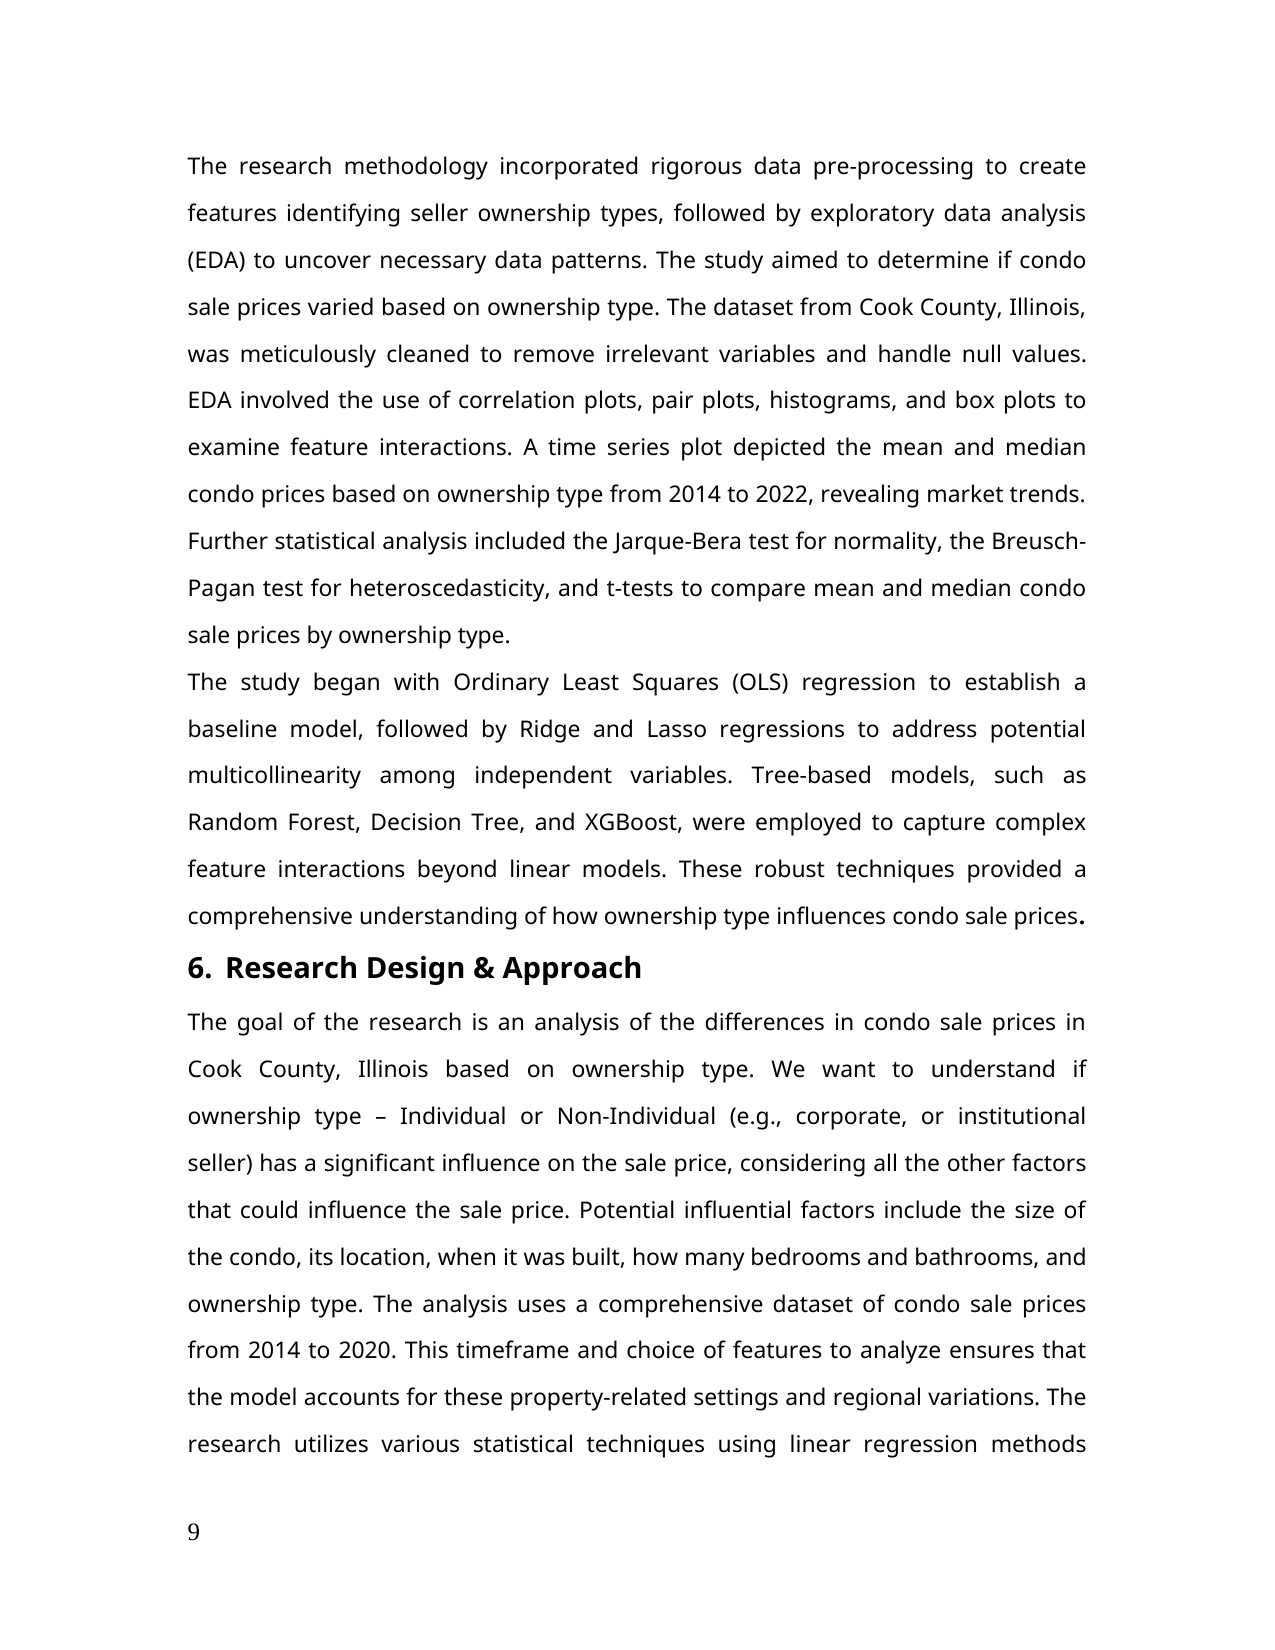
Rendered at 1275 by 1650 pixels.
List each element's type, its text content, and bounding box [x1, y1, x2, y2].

text The research methodology incorporated rigorous data pre-processing to create features identifying seller ownership types, followed by exploratory data analysis (EDA) to uncover necessary data patterns. The study aimed to determine if condo sale prices varied based on ownership type. The dataset from Cook County, Illinois, was meticulously cleaned to remove irrelevant variables and handle null values. EDA involved the use of correlation plots, pair plots, histograms, and box plots to examine feature interactions. A time series plot depicted the mean and median condo prices based on ownership type from 2014 to 2022, revealing market trends. Further statistical analysis included the Jarque-Bera test for normality, the Breusch-Pagan test for heteroscedasticity, and t-tests to compare mean and median condo sale prices by ownership type. [187, 150, 1087, 650]
text The study began with Ordinary Least Squares (OLS) regression to establish a baseline model, followed by Ridge and Lasso regressions to address potential multicollinearity among independent variables. Tree-based models, such as Random Forest, Decision Tree, and XGBoost, were employed to capture complex feature interactions beyond linear models. These robust techniques provided a comprehensive understanding of how ownership type influences condo sale prices. [187, 666, 1087, 931]
subtitle Research Design & Approach [187, 947, 1087, 987]
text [187, 1006, 1087, 1459]
